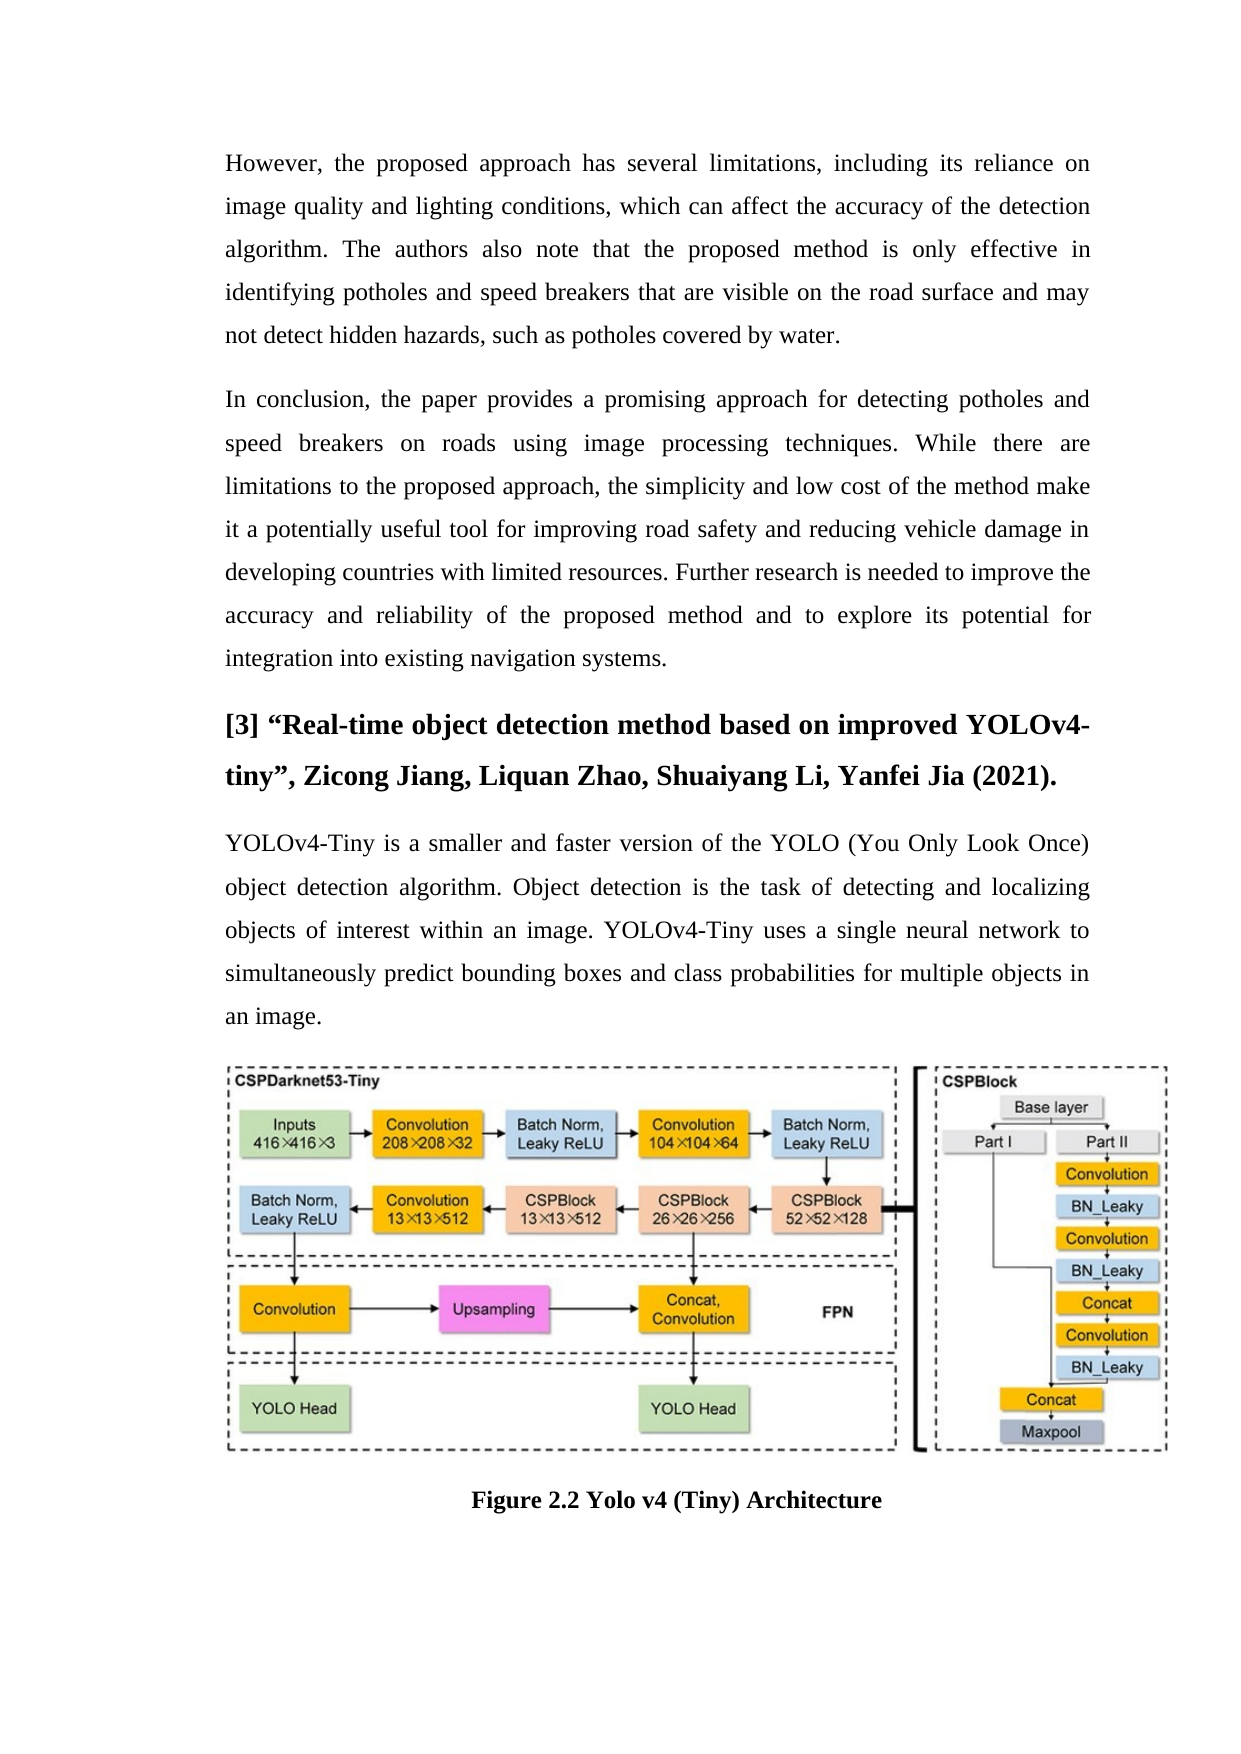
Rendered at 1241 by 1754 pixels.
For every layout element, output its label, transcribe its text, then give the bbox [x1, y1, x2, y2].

subtitle Figure 2.2 Yolo v4 (Tiny) Architecture [242, 1485, 1110, 1514]
text However, the proposed approach has several limitations, including its reliance on image quality and lighting conditions, which can affect the accuracy of the detection algorithm. The authors also note that the proposed method is only effective in identifying potholes and speed breakers that are visible on the road surface and may not detect hidden hazards, such as potholes covered by water. [225, 148, 1091, 349]
subtitle “Real-time object detection method based on improved YOLOv4- tiny”, Zicong Jiang, Liquan Zhao, Shuaiyang Li, Yanfei Jia (2021). [225, 707, 1091, 791]
picture [225, 1065, 1169, 1454]
text In conclusion, the paper provides a promising approach for detecting potholes and speed breakers on roads using image processing techniques. While there are limitations to the proposed approach, the simplicity and low cost of the method make it a potentially useful tool for improving road safety and reducing vehicle damage in developing countries with limited resources. Further research is needed to improve the accuracy and reliability of the proposed method and to explore its potential for integration into existing navigation systems. [225, 384, 1091, 672]
text YOLOv4-Tiny is a smaller and faster version of the YOLO (You Only Look Once) object detection algorithm. Object detection is the task of detecting and localizing objects of interest within an image. YOLOv4-Tiny uses a single neural network to simultaneously predict bounding boxes and class probabilities for multiple objects in an image. [225, 828, 1091, 1030]
